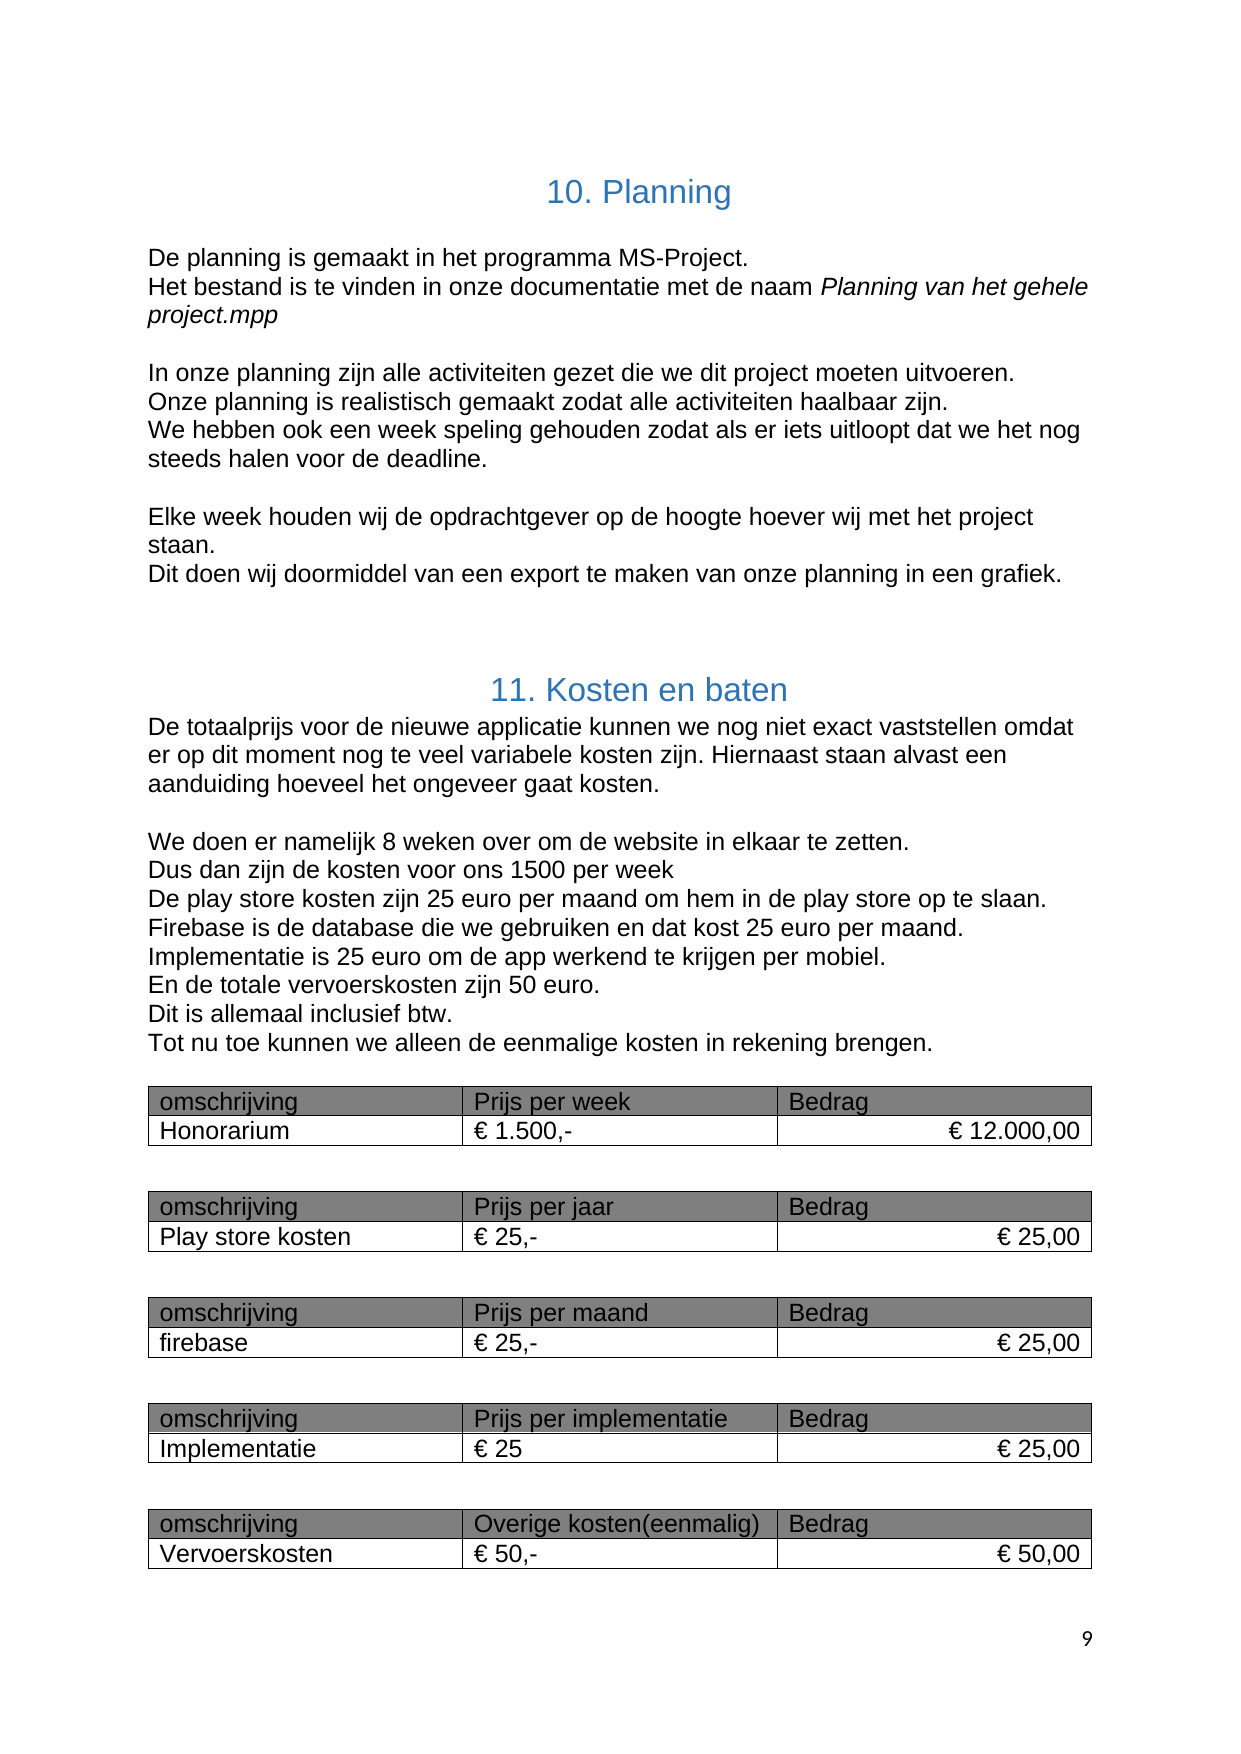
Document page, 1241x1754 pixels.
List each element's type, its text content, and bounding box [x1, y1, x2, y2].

table_header Overige kosten(eenmalig) [463, 1510, 777, 1538]
table_header omschrijving [149, 1510, 462, 1538]
table_header Prijs per jaar [463, 1192, 777, 1221]
text In onze planning zijn alle activiteiten gezet die we dit project moeten uitvoeren. [148, 358, 1093, 387]
text Dit doen wij doormiddel van een export te maken van onze planning in een grafiek. [148, 559, 1093, 588]
table_header Bedrag [778, 1087, 1091, 1115]
text Dit is allemaal inclusief btw. [148, 999, 1093, 1028]
table_header Bedrag [778, 1192, 1091, 1221]
text Dus dan zijn de kosten voor ons 1500 per week [148, 856, 1093, 884]
table_header Prijs per week [463, 1087, 777, 1115]
table_cell € 25,00 [778, 1222, 1091, 1251]
table_header Bedrag [778, 1404, 1091, 1432]
table_header Prijs per implementatie [463, 1404, 777, 1432]
table_cell € 1.500,- [463, 1116, 777, 1145]
table_cell € 25,00 [778, 1434, 1091, 1462]
table_cell € 25,- [463, 1222, 777, 1251]
table_cell Implementatie [149, 1434, 462, 1462]
table_cell € 50,- [463, 1539, 777, 1568]
text Het bestand is te vinden in onze documentatie met de naam Planning van het gehele project.mpp [148, 272, 1093, 329]
table_header omschrijving [149, 1298, 462, 1327]
table_cell € 12.000,00 [778, 1116, 1091, 1145]
table_header Bedrag [778, 1298, 1091, 1327]
text De totaalprijs voor de nieuwe applicatie kunnen we nog niet exact vaststellen omdat er op dit moment nog te veel variabele kosten zijn. Hiernaast staan alvast een aanduiding hoeveel het ongeveer gaat kosten. [148, 712, 1093, 798]
table_cell € 25,- [463, 1328, 777, 1357]
subtitle 10. Planning [185, 173, 1093, 211]
text Onze planning is realistisch gemaakt zodat alle activiteiten haalbaar zijn. [148, 387, 1093, 415]
table_cell € 25 [463, 1434, 777, 1462]
text De play store kosten zijn 25 euro per maand om hem in de play store op te slaan. [148, 884, 1093, 913]
table_cell Honorarium [149, 1116, 462, 1145]
text Implementatie is 25 euro om de app werkend te krijgen per mobiel. [148, 942, 1093, 971]
text We hebben ook een week speling gehouden zodat als er iets uitloopt dat we het nog steeds halen voor de deadline. [148, 415, 1093, 473]
text Tot nu toe kunnen we alleen de eenmalige kosten in rekening brengen. [148, 1028, 1093, 1057]
table_header Bedrag [778, 1510, 1091, 1538]
text En de totale vervoerskosten zijn 50 euro. [148, 971, 1093, 999]
table_header omschrijving [149, 1404, 462, 1432]
table_cell € 50,00 [778, 1539, 1091, 1568]
text De planning is gemaakt in het programma MS-Project. [148, 243, 1093, 272]
table_cell firebase [149, 1328, 462, 1357]
subtitle 11. Kosten en baten [185, 670, 1093, 709]
text Elke week houden wij de opdrachtgever op de hoogte hoever wij met het project staan. [148, 502, 1093, 559]
table_cell Play store kosten [149, 1222, 462, 1251]
text Firebase is de database die we gebruiken en dat kost 25 euro per maand. [148, 913, 1093, 942]
table_header omschrijving [149, 1087, 462, 1115]
table_cell Vervoerskosten [149, 1539, 462, 1568]
text We doen er namelijk 8 weken over om de website in elkaar te zetten. [148, 827, 1093, 856]
table_header omschrijving [149, 1192, 462, 1221]
table_cell € 25,00 [778, 1328, 1091, 1357]
table_header Prijs per maand [463, 1298, 777, 1327]
